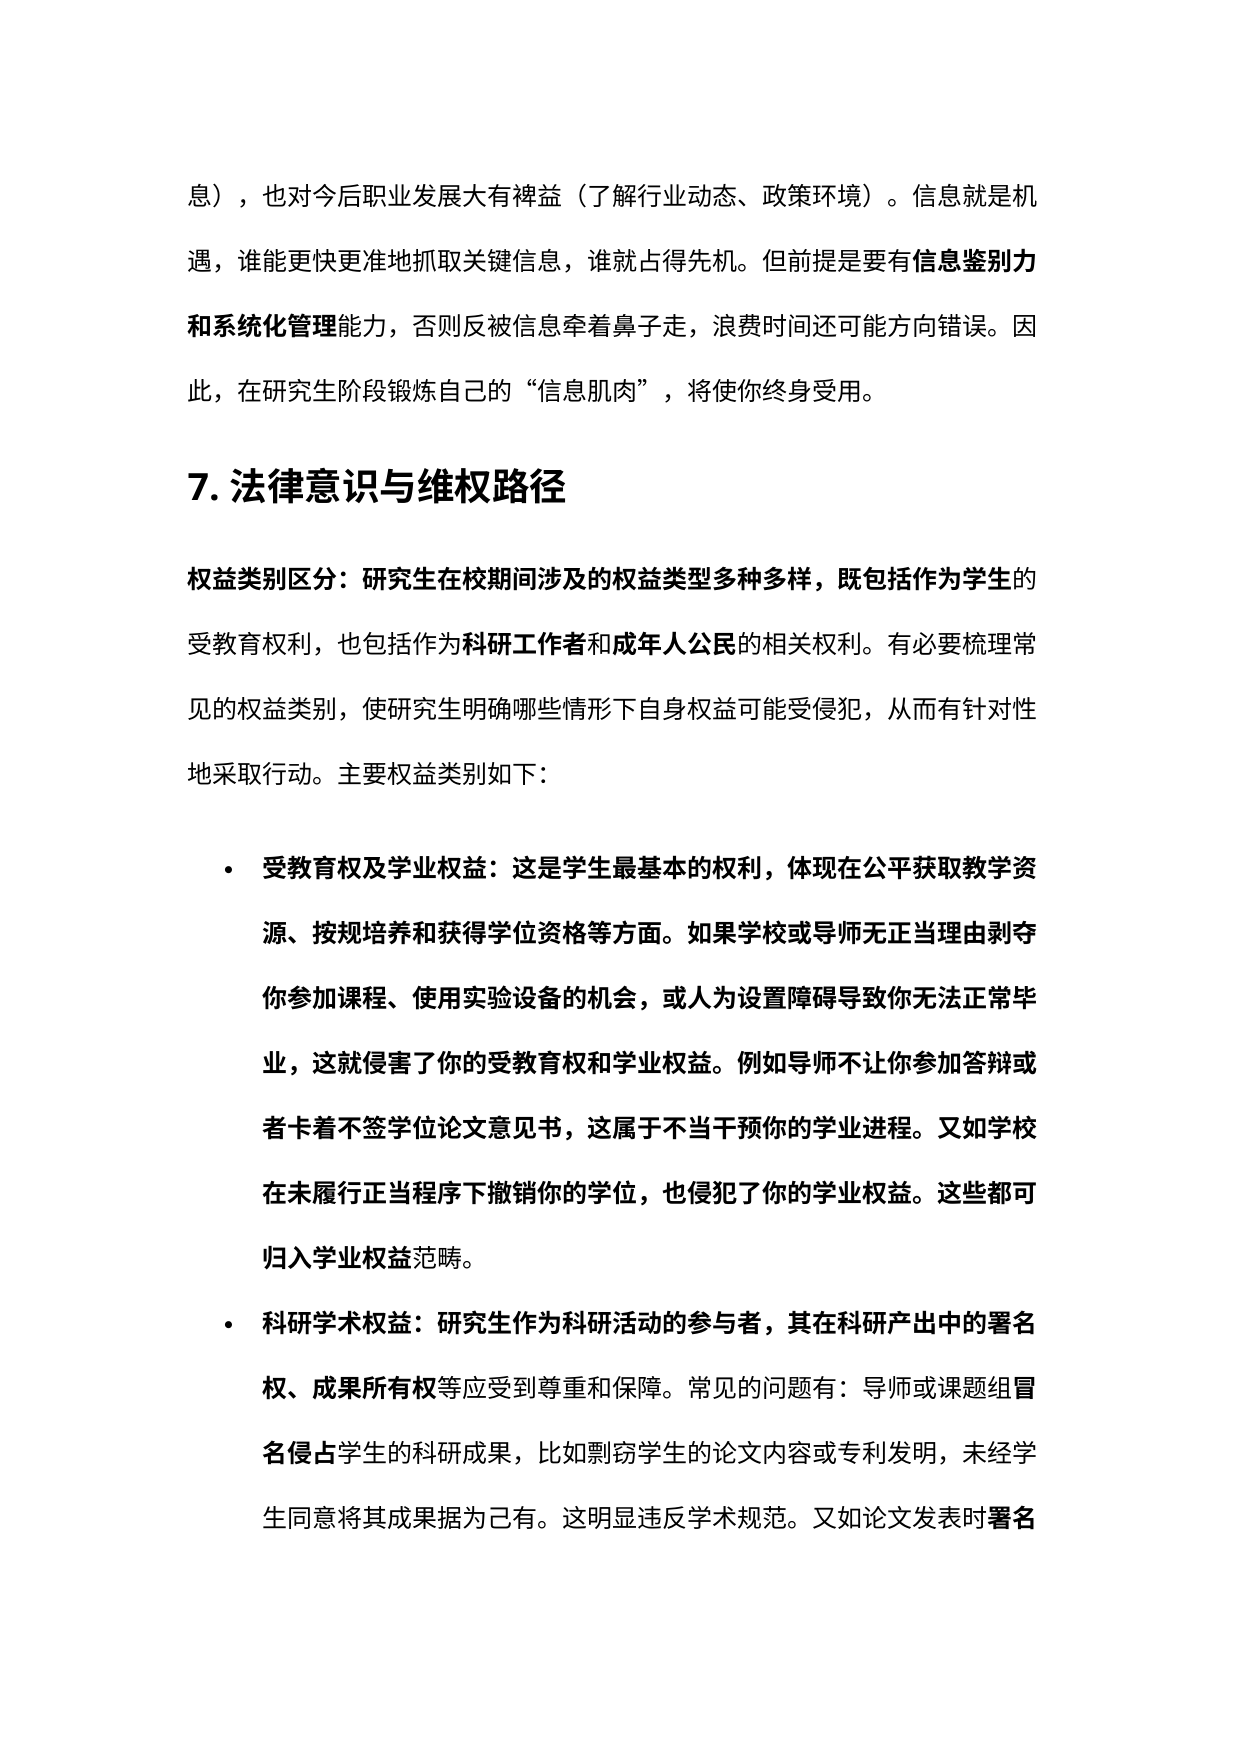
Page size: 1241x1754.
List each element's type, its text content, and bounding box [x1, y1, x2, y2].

text 7. 法律意识与维权路径 [187, 451, 1053, 516]
text 权益类别区分：研究生在校期间涉及的权益类型多种多样，既包括作为学生的受教育权利，也包括作为科研工作者和成年人公民的相关权利。有必要梳理常见的权益类别，使研究生明确哪些情形下自身权益可能受侵犯，从而有针对性地采取行动。主要权益类别如下： [187, 545, 1053, 805]
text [187, 162, 1053, 422]
list 受教育权及学业权益：这是学生最基本的权利，体现在公平获取教学资源、按规培养和获得学位资格等方面。如果学校或导师无正当理由剥夺你参加课程、使用实验设备的机会，或人为设置障碍导致你无法正常毕业，这就侵害了你的受教育权和学业权益。例如导师不让你参加答辩或者卡着不签学位论文意见书，这属于不当干预你的学业进程。又如学校在未履行正当程序下撤销你的学位，也侵犯了你的学业权益。这些都可归入学业权益范畴。 [225, 834, 1053, 1289]
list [225, 1289, 1053, 1549]
